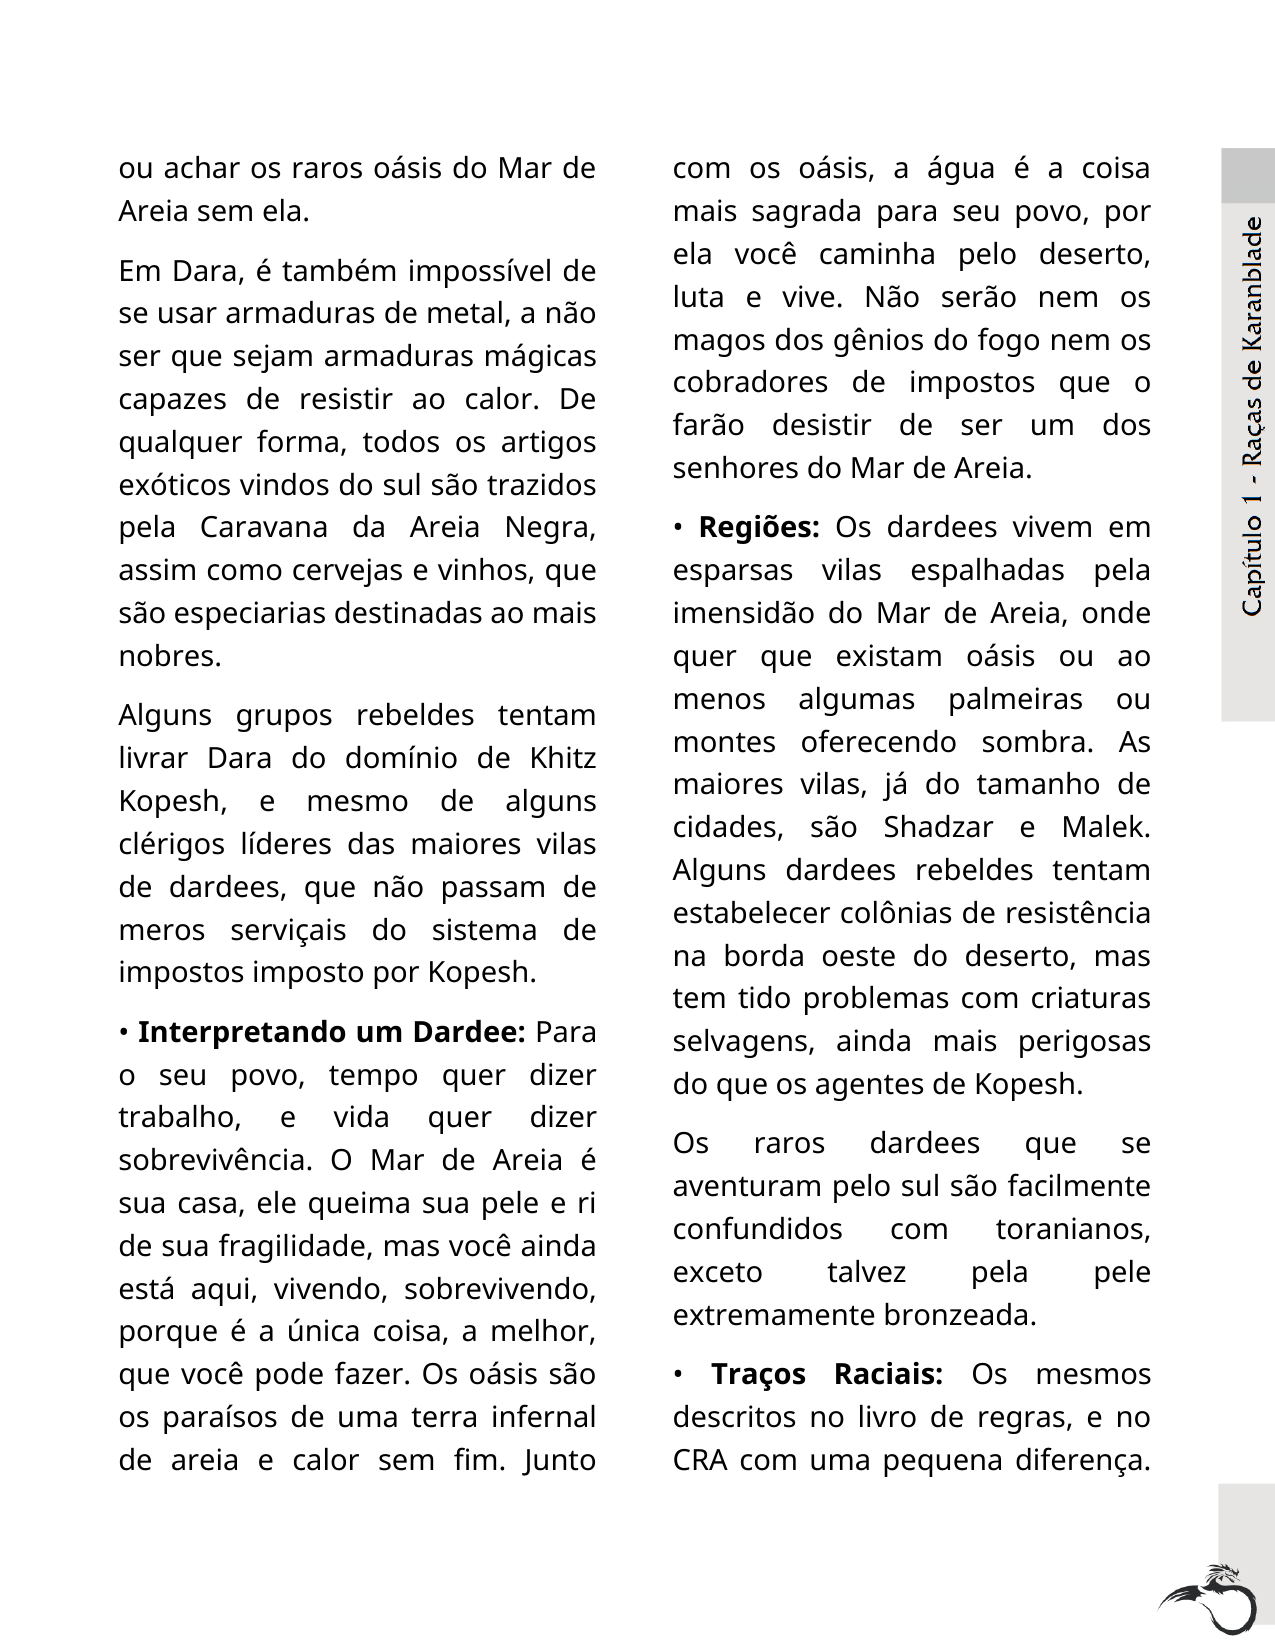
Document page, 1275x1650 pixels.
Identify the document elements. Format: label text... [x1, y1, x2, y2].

text • Interpretando um Dardee: Para o seu povo, tempo quer dizer trabalho, e vida quer dizer sobrevivência. O Mar de Areia é sua casa, ele queima sua pele e ri de sua fragilidade, mas você ainda está aqui, vivendo, sobrevivendo, porque é a única coisa, a melhor, que você pode fazer. Os oásis são os paraísos de uma terra infernal de areia e calor sem fim. Junto com os oásis, a água é a coisa mais sagrada para seu povo, por ela você caminha pelo deserto, luta e vive. Não serão nem os magos dos gênios do fogo nem os cobradores de impostos que o farão desistir de ser um dos senhores do Mar de Areia. [672, 148, 1152, 487]
text Em Dara, é também impossível de se usar armaduras de metal, a não ser que sejam armaduras mágicas capazes de resistir ao calor. De qualquer forma, todos os artigos exóticos vindos do sul são trazidos pela Caravana da Areia Negra, assim como cervejas e vinhos, que são especiarias destinadas ao mais nobres. [118, 250, 597, 675]
text Alguns grupos rebeldes tentam livrar Dara do domínio de Khitz Kopesh, e mesmo de alguns clérigos líderes das maiores vilas de dardees, que não passam de meros serviçais do sistema de impostos imposto por Kopesh. [118, 695, 597, 991]
text • Regiões: Os dardees vivem em esparsas vilas espalhadas pela imensidão do Mar de Areia, onde quer que existam oásis ou ao menos algumas palmeiras ou montes oferecendo sombra. As maiores vilas, já do tamanho de cidades, são Shadzar e Malek. Alguns dardees rebeldes tentam estabelecer colônias de resistência na borda oeste do deserto, mas tem tido problemas com criaturas selvagens, ainda mais perigosas do que os agentes de Kopesh. [672, 507, 1152, 1103]
text Os raros dardees que se aventuram pelo sul são facilmente confundidos com toranianos, exceto talvez pela pele extremamente bronzeada. [672, 1123, 1152, 1334]
text • Interpretando um Dardee: Para o seu povo, tempo quer dizer trabalho, e vida quer dizer sobrevivência. O Mar de Areia é sua casa, ele queima sua pele e ri de sua fragilidade, mas você ainda está aqui, vivendo, sobrevivendo, porque é a única coisa, a melhor, que você pode fazer. Os oásis são os paraísos de uma terra infernal de areia e calor sem fim. Junto com os oásis, a água é a coisa mais sagrada para seu povo, por ela você caminha pelo deserto, luta e vive. Não serão nem os magos dos gênios do fogo nem os cobradores de impostos que o farão desistir de ser um dos senhores do Mar de Areia. [118, 1011, 597, 1479]
picture [1149, 1476, 1275, 1641]
picture [1219, 145, 1275, 724]
